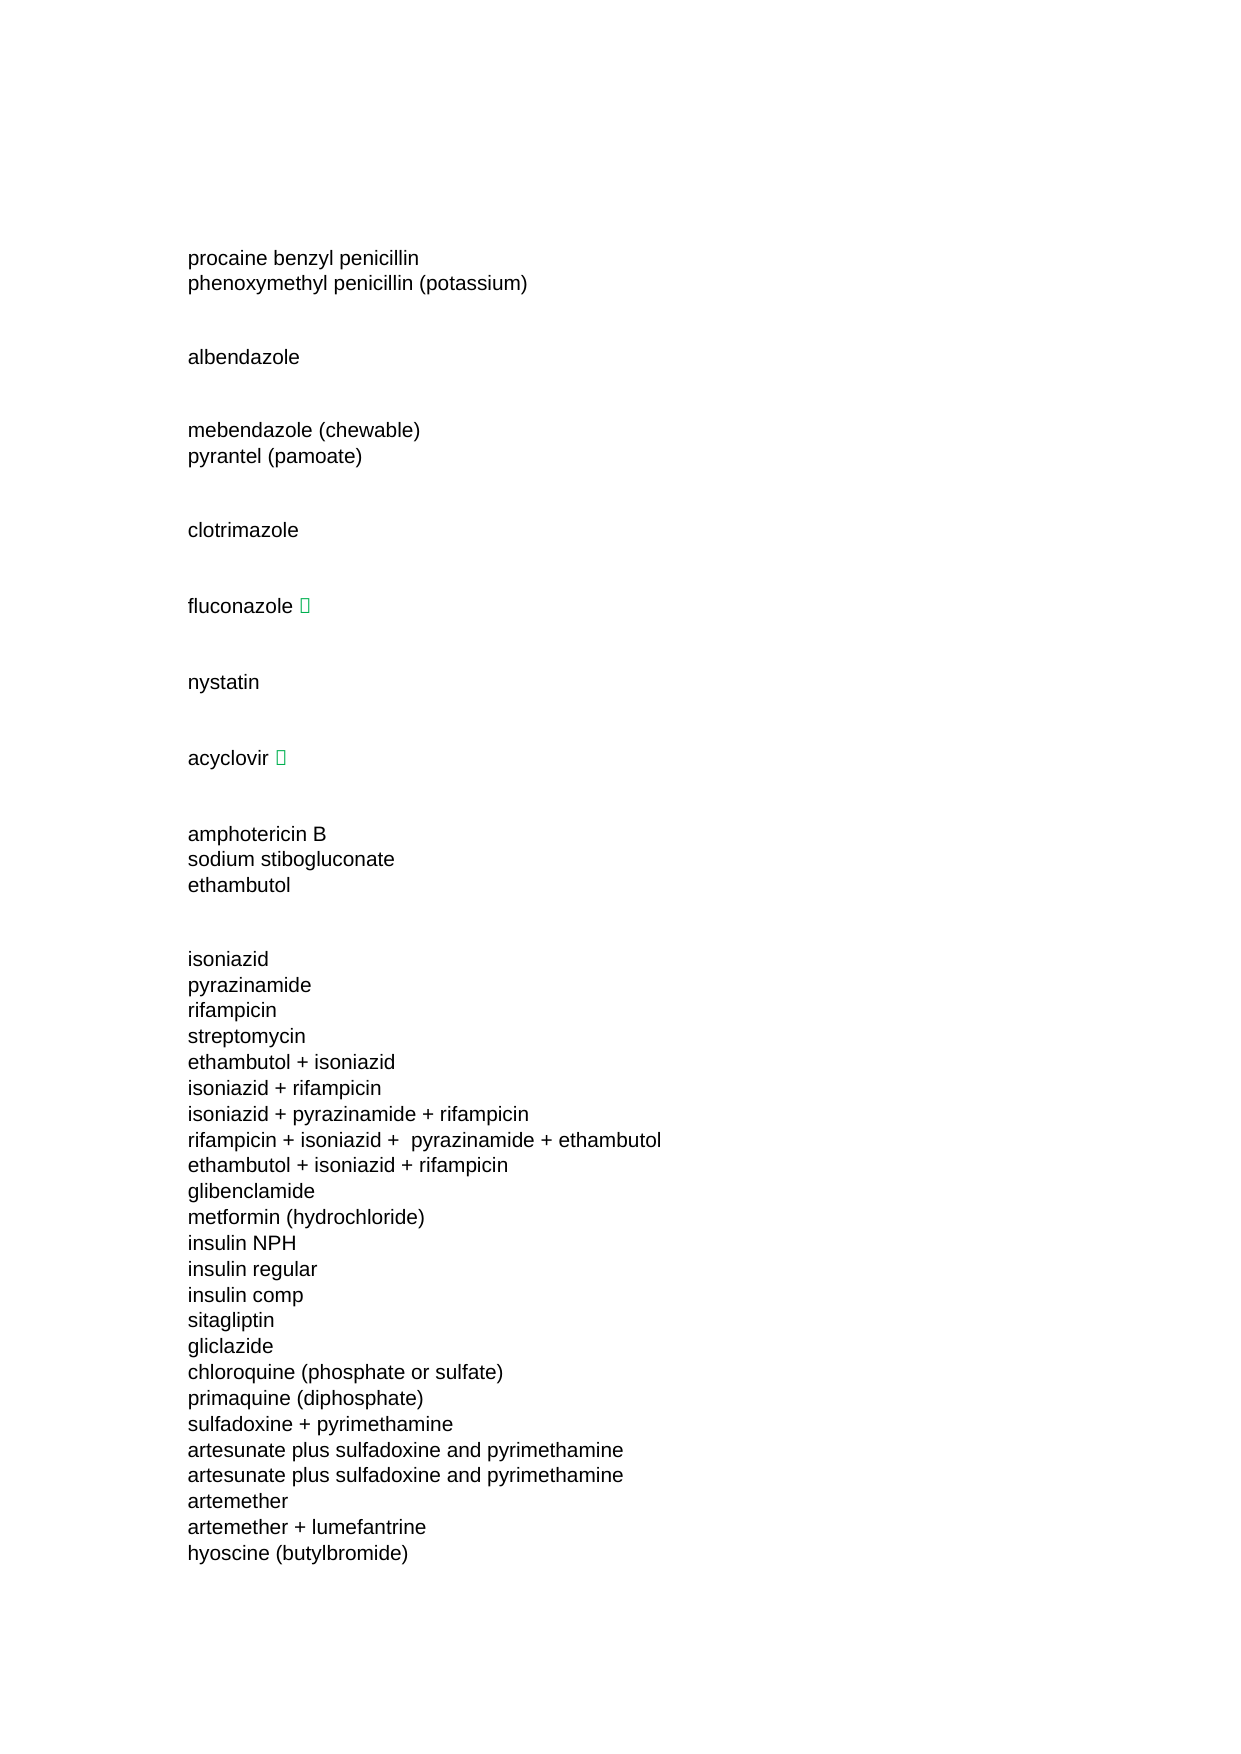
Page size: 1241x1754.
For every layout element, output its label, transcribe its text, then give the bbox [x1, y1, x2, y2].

text sulfadoxine + pyrimethamine [188, 1412, 1053, 1436]
text insulin NPH [188, 1231, 1053, 1255]
text artemether [187, 1489, 1053, 1513]
text rifampicin + isoniazid + pyrazinamide + ethambutol [188, 1127, 1053, 1151]
text fluconazole  [188, 591, 1053, 620]
text primaquine (diphosphate) [188, 1386, 1053, 1410]
text nystatin [188, 669, 1053, 693]
text isoniazid [188, 947, 1053, 971]
text sitagliptin [188, 1308, 1053, 1332]
text gliclazide [188, 1334, 1053, 1358]
text isoniazid + rifampicin [188, 1076, 1053, 1100]
text pyrazinamide [188, 972, 1053, 996]
text artesunate plus sulfadoxine and pyrimethamine [187, 1463, 1053, 1487]
text amphotericin B [188, 821, 1053, 845]
text albendazole [188, 345, 1053, 369]
text sodium stibogluconate [188, 847, 1053, 871]
text insulin comp [188, 1282, 1053, 1306]
text mebendazole (chewable) [188, 418, 1053, 442]
text ethambutol + isoniazid [188, 1050, 1053, 1074]
text rifampicin [188, 998, 1053, 1022]
text phenoxymethyl penicillin (potassium) [188, 271, 1053, 295]
text pyrantel (pamoate) [188, 444, 1053, 468]
text isoniazid + pyrazinamide + rifampicin [188, 1102, 1053, 1126]
text insulin regular [188, 1257, 1053, 1281]
text clotrimazole [188, 518, 1053, 542]
text chloroquine (phosphate or sulfate) [188, 1360, 1053, 1384]
text procaine benzyl penicillin [188, 245, 1053, 269]
text hyoscine (butylbromide) [187, 1541, 1053, 1565]
text artesunate plus sulfadoxine and pyrimethamine [187, 1437, 1053, 1461]
text ethambutol [188, 873, 1053, 897]
text metformin (hydrochloride) [188, 1205, 1053, 1229]
text artemether + lumefantrine [187, 1515, 1053, 1539]
text acyclovir  [188, 743, 1053, 772]
text streptomycin [188, 1024, 1053, 1048]
text glibenclamide [188, 1179, 1053, 1203]
text ethambutol + isoniazid + rifampicin [188, 1153, 1053, 1177]
